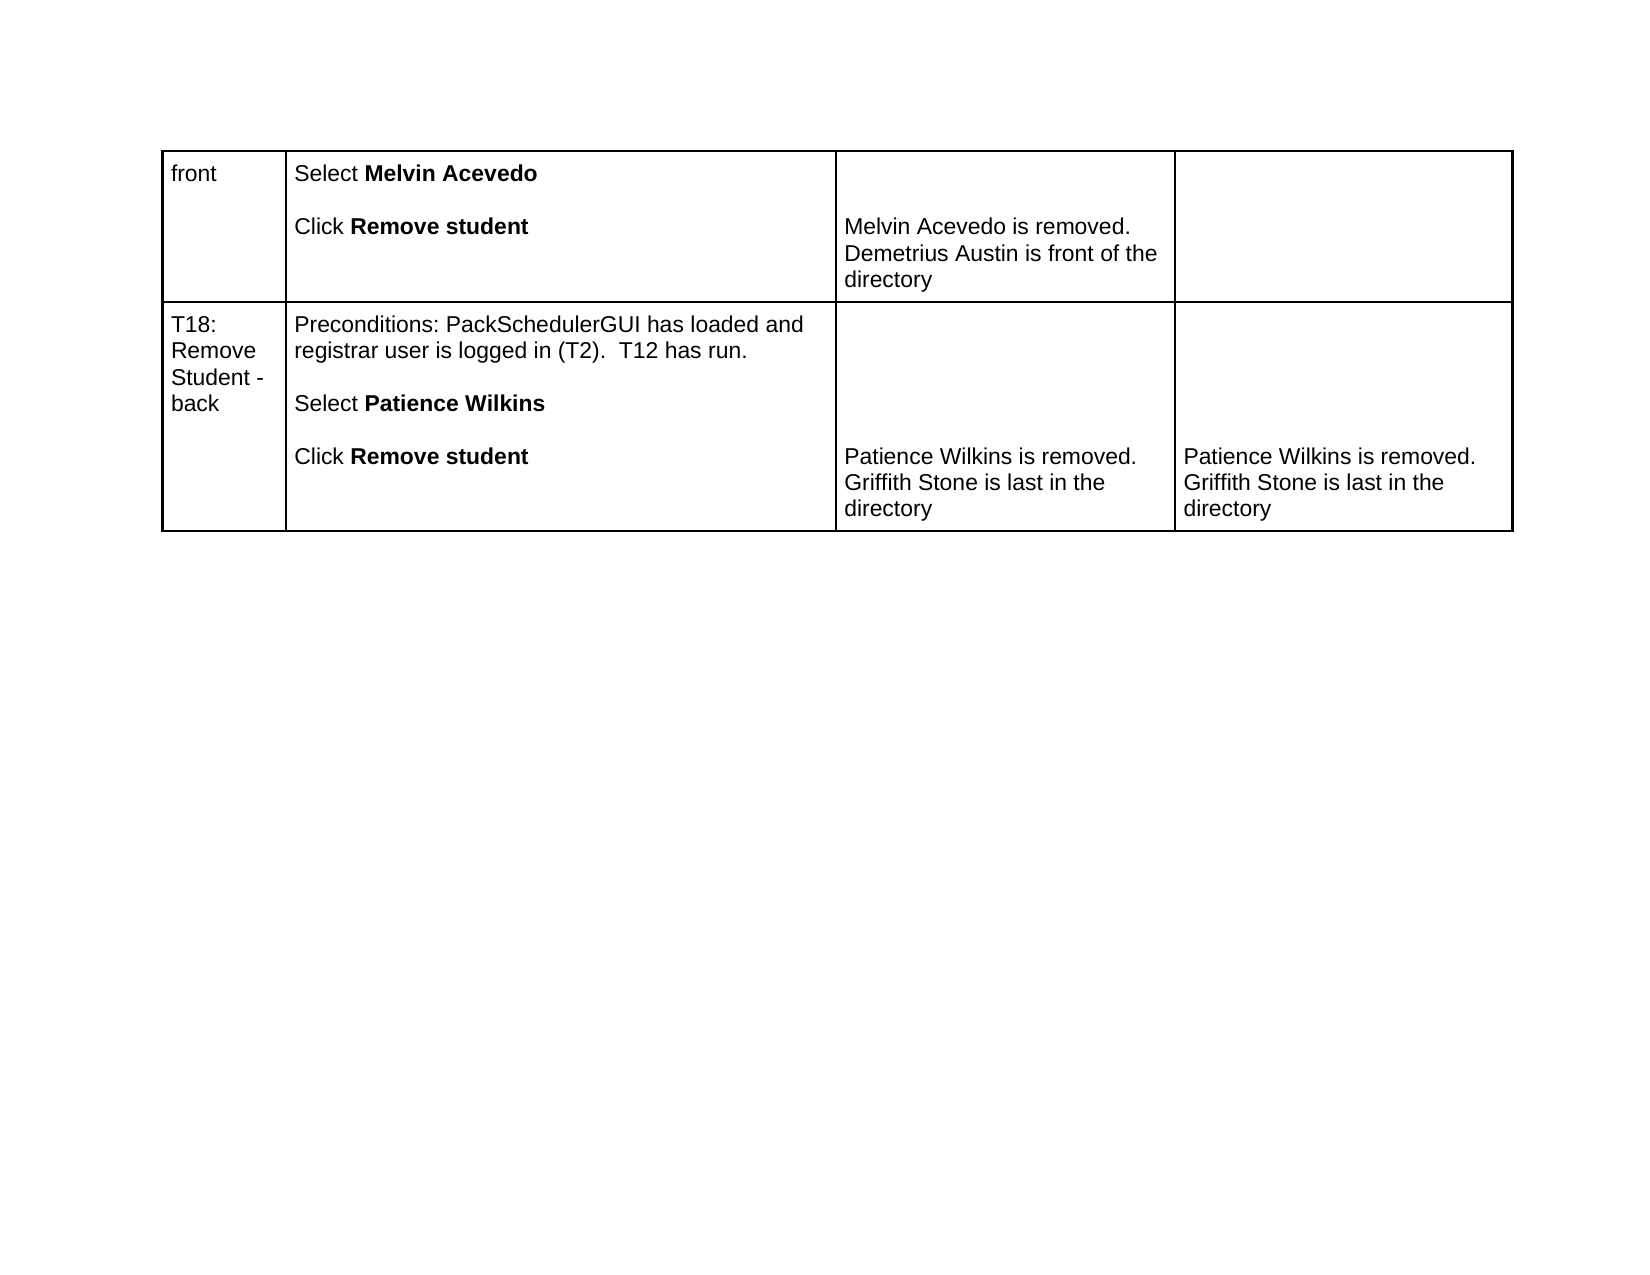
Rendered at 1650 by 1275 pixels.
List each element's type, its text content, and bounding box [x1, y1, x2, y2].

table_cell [164, 152, 285, 301]
table_cell Patience Wilkins is removed. Griffith Stone is last in the directory [837, 303, 1174, 530]
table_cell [837, 152, 1174, 301]
table_cell T18: Remove Student - back [164, 303, 285, 530]
table_cell Patience Wilkins is removed. Griffith Stone is last in the directory [1176, 303, 1511, 530]
table_cell Preconditions: PackSchedulerGUI has loaded and registrar user is logged in (T2). T12 has run. Select Patience Wilkins Click Remove student [287, 303, 835, 530]
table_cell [1176, 152, 1511, 301]
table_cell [287, 152, 835, 301]
